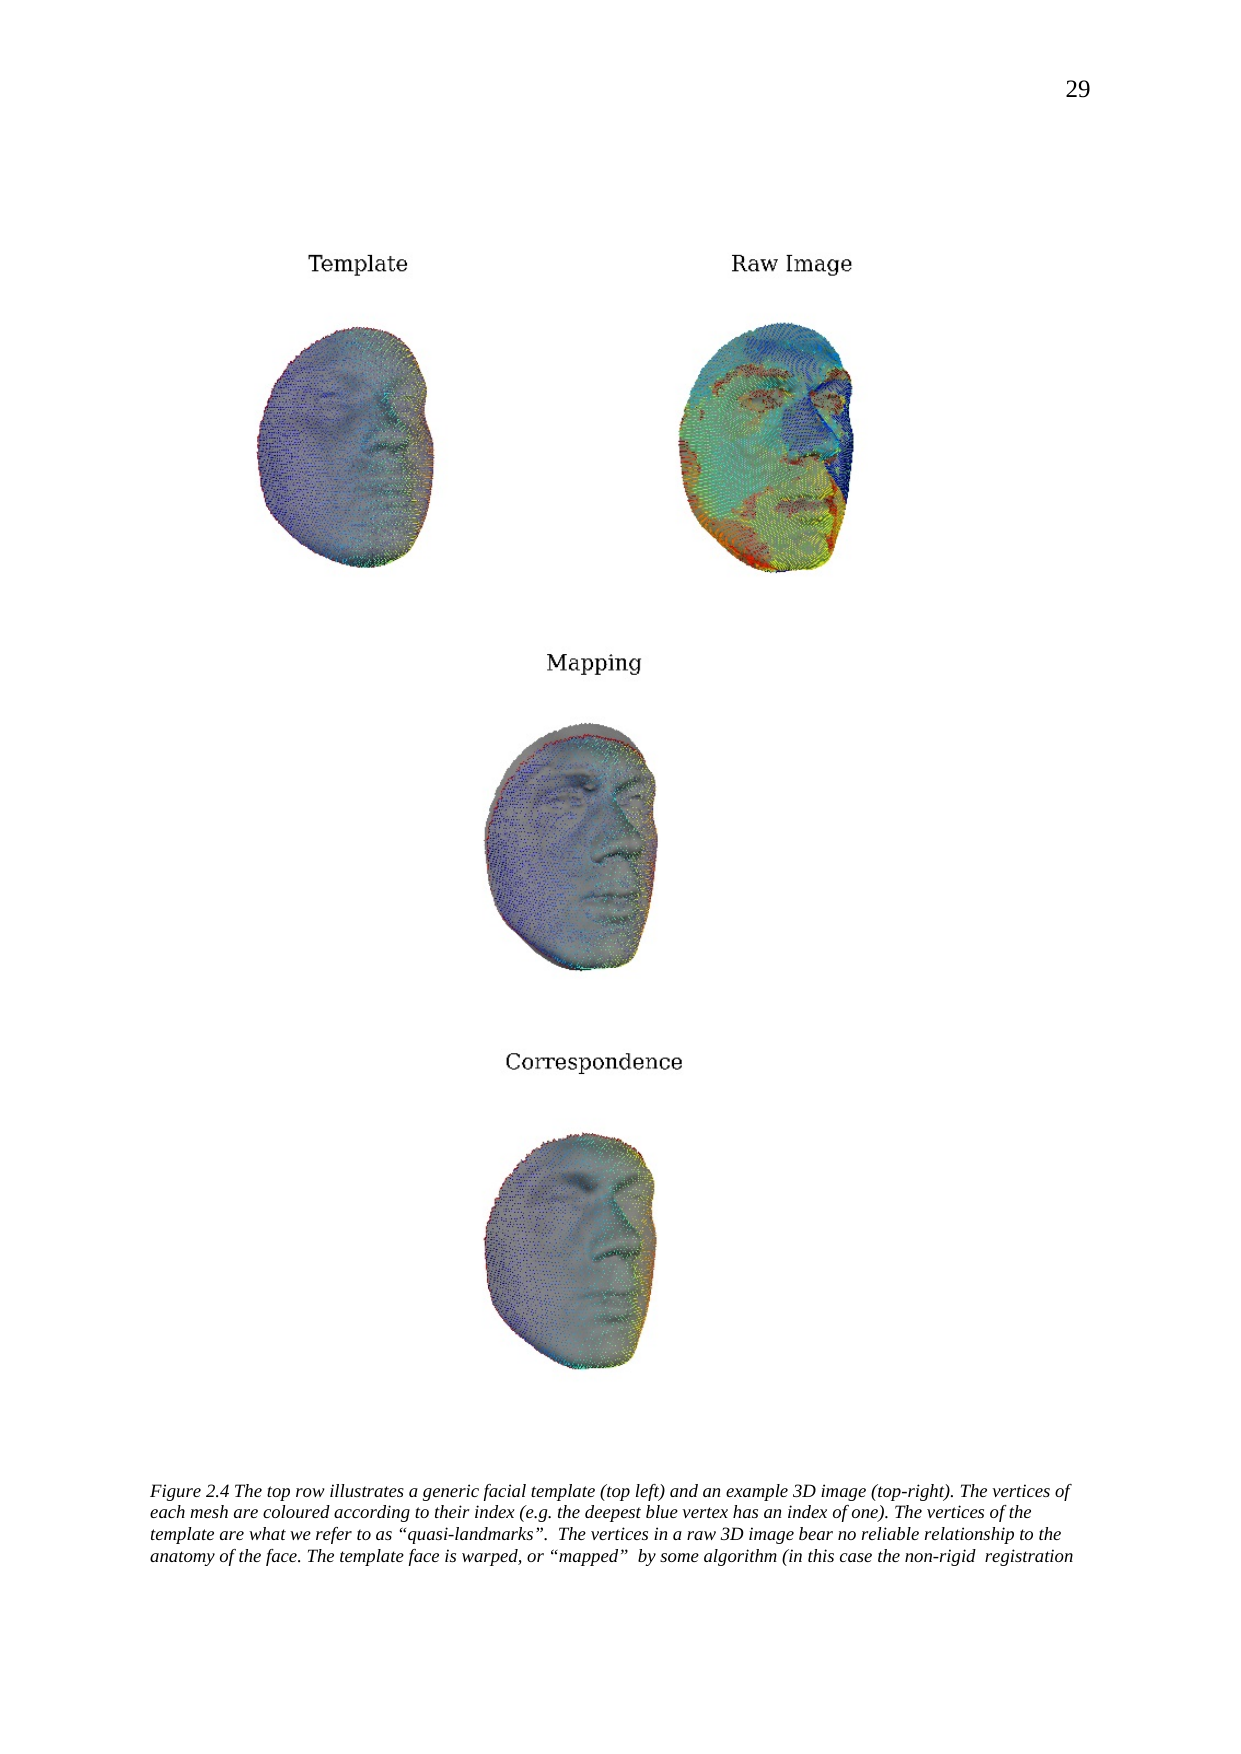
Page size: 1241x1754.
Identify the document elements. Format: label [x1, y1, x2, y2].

picture [150, 245, 998, 1459]
text [150, 1480, 1090, 1566]
